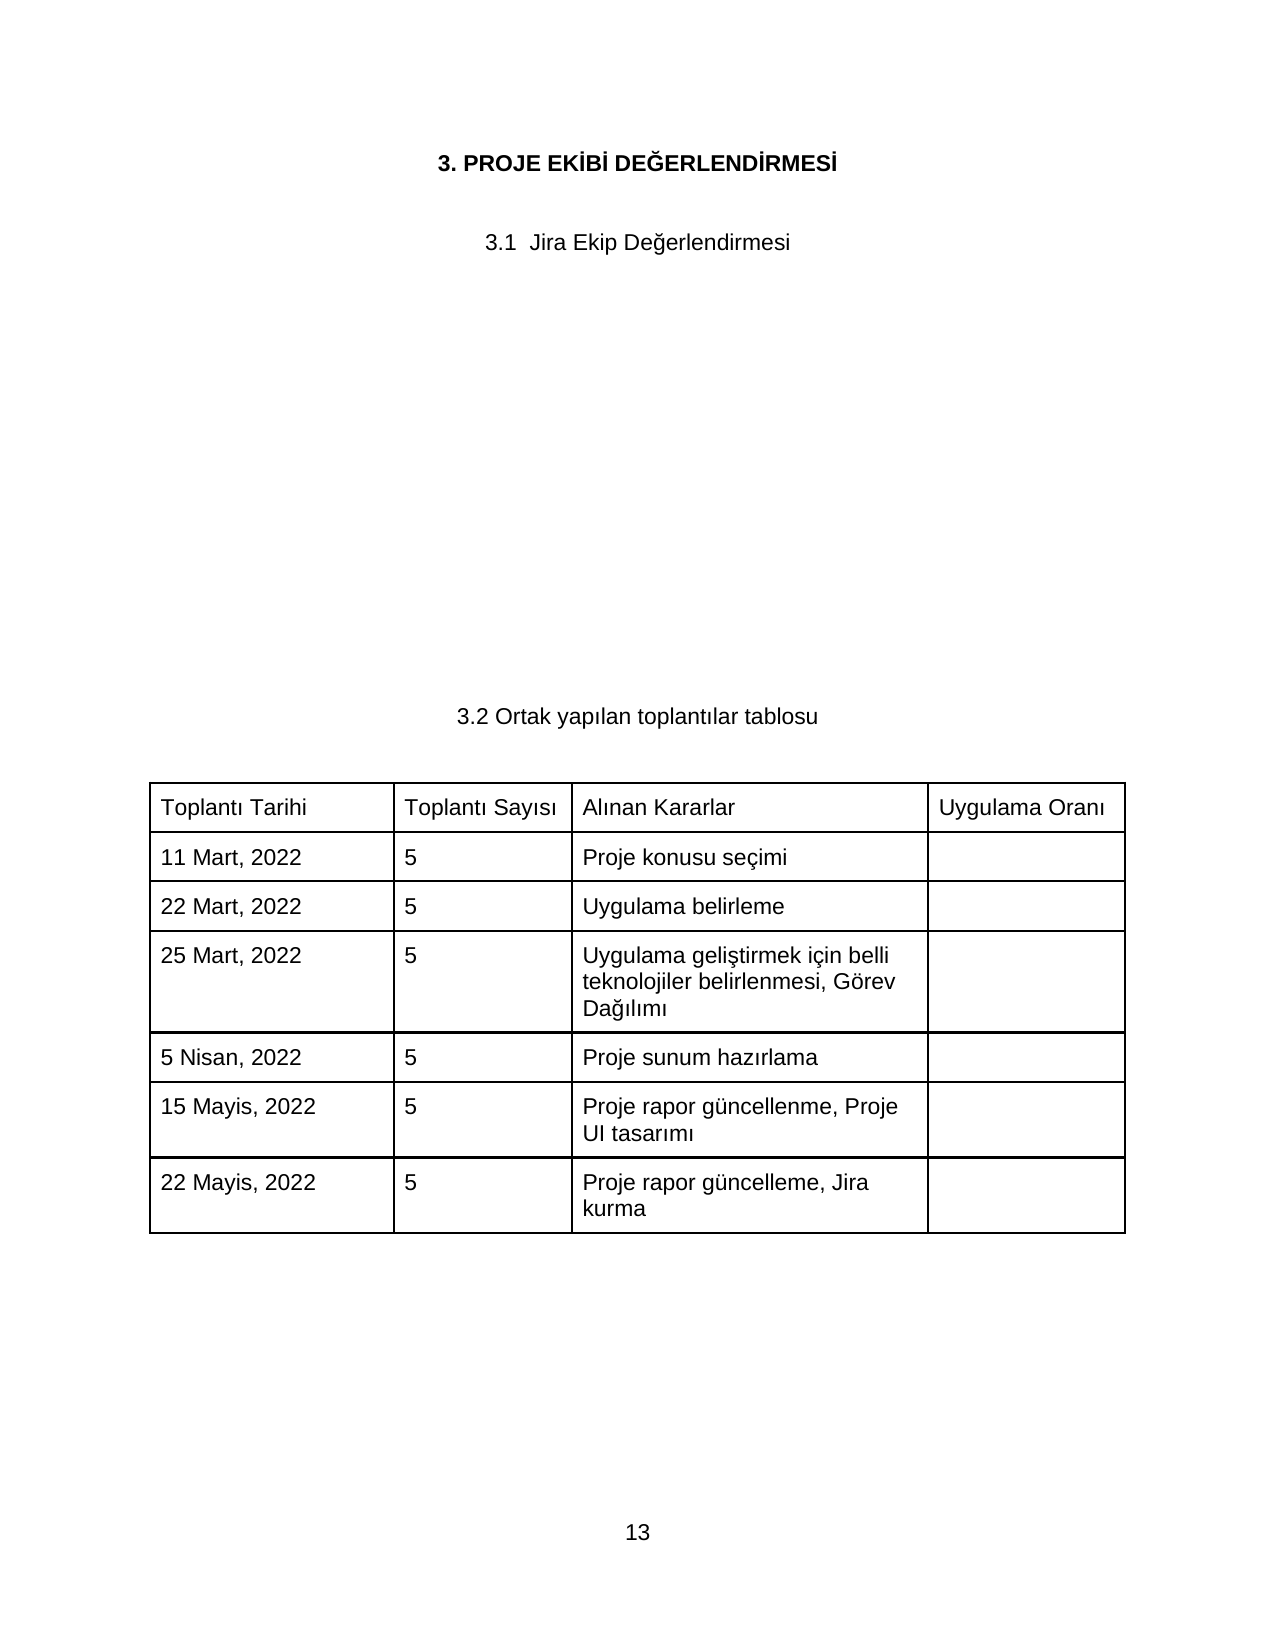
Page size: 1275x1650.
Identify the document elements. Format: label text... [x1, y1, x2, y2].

table_header Toplantı Sayısı [395, 784, 571, 831]
table_header Uygulama Oranı [929, 784, 1124, 831]
text 3.2 Ortak yapılan toplantılar tablosu [150, 703, 1125, 729]
table_cell 5 [395, 882, 571, 929]
table_cell 15 Mayis, 2022 [151, 1083, 393, 1156]
table_cell Uygulama belirleme [573, 882, 927, 929]
table_cell Uygulama geliştirmek için belli teknolojiler belirlenmesi, Görev Dağılımı [573, 932, 927, 1031]
text 3. PROJE EKİBİ DEĞERLENDİRMESİ [150, 150, 1125, 176]
table_cell Proje sunum hazırlama [573, 1034, 927, 1081]
table_cell 5 [395, 1034, 571, 1081]
table_cell [929, 1083, 1124, 1156]
table_cell [929, 1159, 1124, 1232]
table_cell Proje rapor güncellenme, Proje UI tasarımı [573, 1083, 927, 1156]
table_cell 25 Mart, 2022 [151, 932, 393, 1031]
table_cell 5 [395, 932, 571, 1031]
table_cell 5 [395, 1159, 571, 1232]
text 3.1 Jira Ekip Değerlendirmesi [150, 229, 1125, 255]
table_header Toplantı Tarihi [151, 784, 393, 831]
table_cell Proje konusu seçimi [573, 833, 927, 880]
table_cell 11 Mart, 2022 [151, 833, 393, 880]
table_cell 5 Nisan, 2022 [151, 1034, 393, 1081]
table_cell [929, 833, 1124, 880]
table_cell 5 [395, 1083, 571, 1156]
table_cell 22 Mayis, 2022 [151, 1159, 393, 1232]
table_cell [929, 882, 1124, 929]
table_header Alınan Kararlar [573, 784, 927, 831]
table_cell [929, 1034, 1124, 1081]
table_cell [929, 932, 1124, 1031]
table_cell 22 Mart, 2022 [151, 882, 393, 929]
table_cell Proje rapor güncelleme, Jira kurma [573, 1159, 927, 1232]
table_cell 5 [395, 833, 571, 880]
